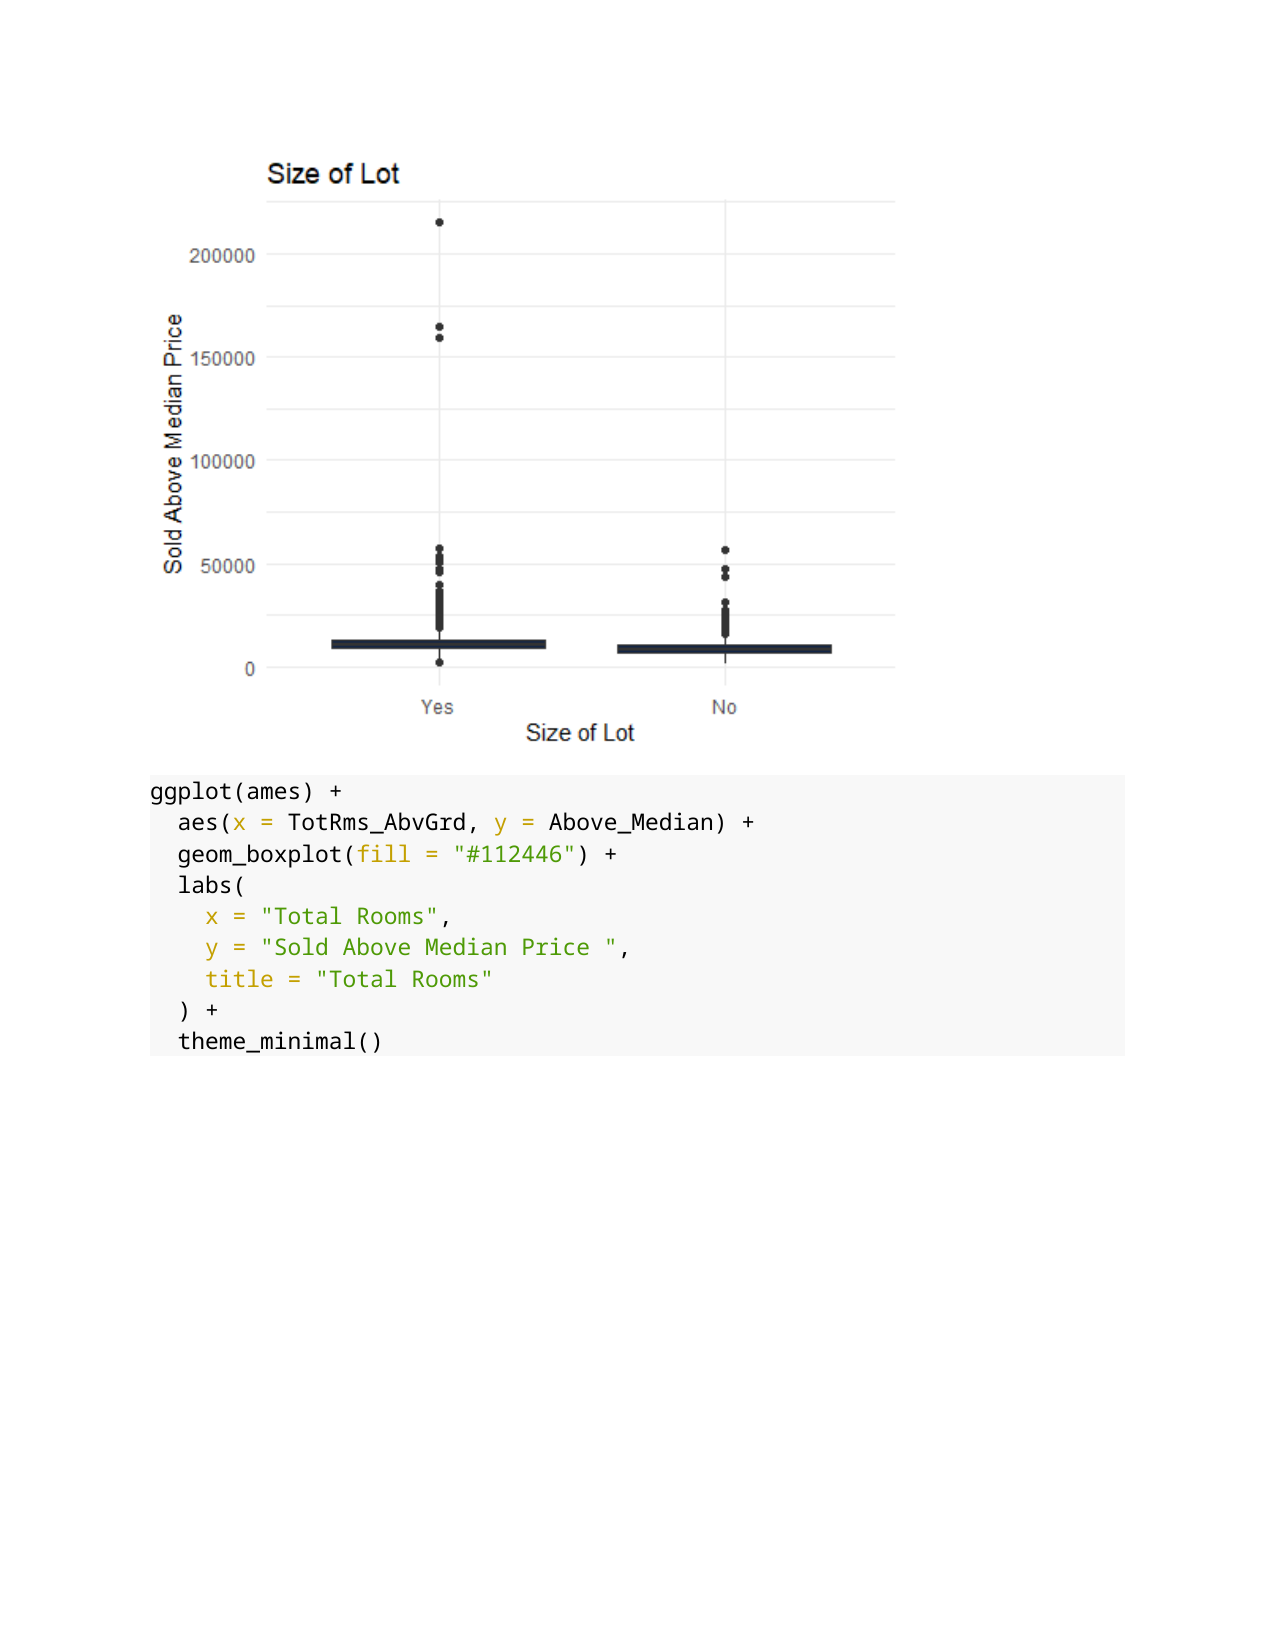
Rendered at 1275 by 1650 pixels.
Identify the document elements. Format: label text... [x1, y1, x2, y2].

picture [150, 150, 908, 757]
text ggplot(ames) + aes(x = TotRms_AbvGrd, y = Above_Median) + geom_boxplot(fill = "#112446") + labs( x = "Total Rooms", y = "Sold Above Median Price ", title = "Total Rooms" ) + theme_minimal() [219, 775, 1125, 1056]
